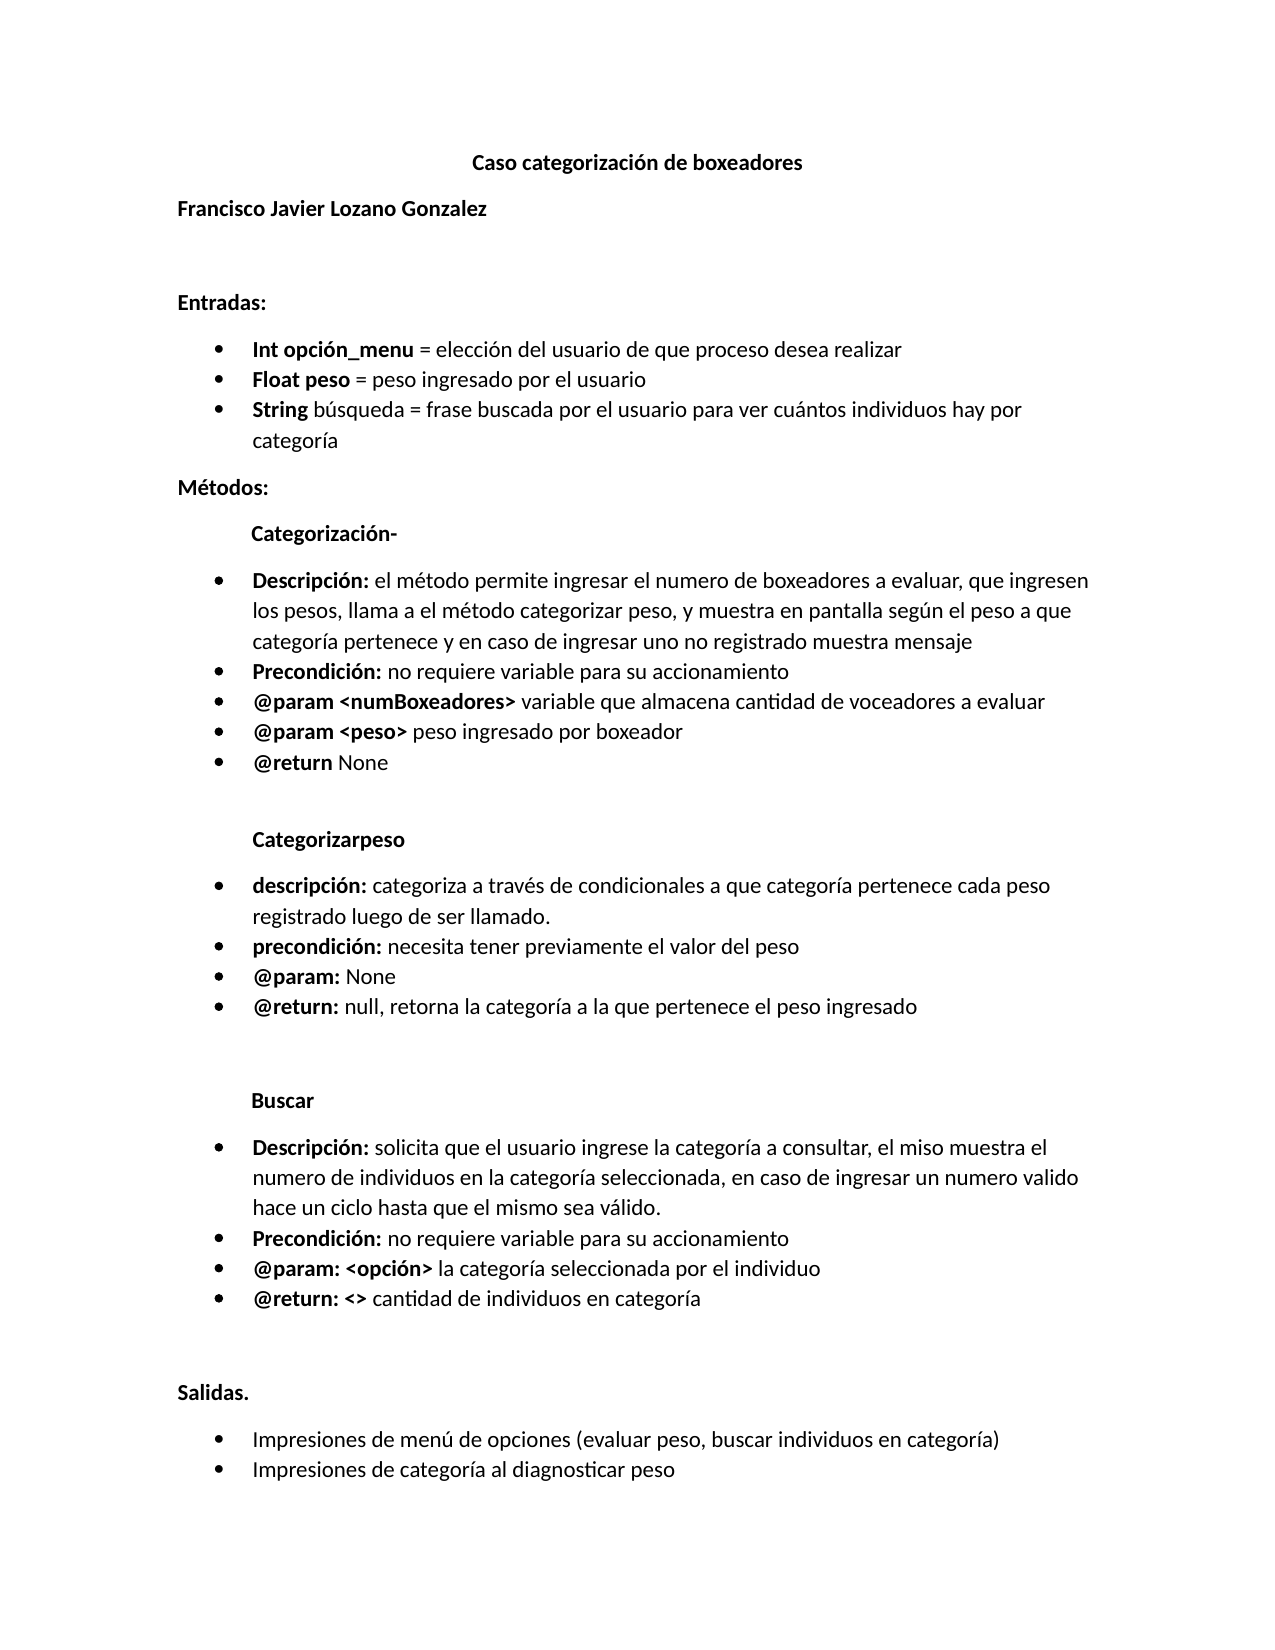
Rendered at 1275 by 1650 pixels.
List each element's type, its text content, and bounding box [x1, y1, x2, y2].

list @param <peso> peso ingresado por boxeador [215, 717, 1098, 745]
text Francisco Javier Lozano Gonzalez [177, 194, 1098, 222]
list @param: None [215, 962, 1098, 990]
text Entradas: [177, 288, 1098, 316]
list Precondición: no requiere variable para su accionamiento [215, 1224, 1098, 1252]
list String búsqueda = frase buscada por el usuario para ver cuántos individuos hay por categoría [215, 396, 1098, 454]
list Descripción: solicita que el usuario ingrese la categoría a consultar, el miso muestra el numero de individuos en la categoría seleccionada, en caso de ingresar un numero valido hace un ciclo hasta que el mismo sea válido. [215, 1133, 1098, 1221]
list Int opción_menu = elección del usuario de que proceso desea realizar [215, 335, 1098, 363]
text Caso categorización de boxeadores [177, 148, 1098, 176]
list @return None [215, 748, 1098, 776]
list precondición: necesita tener previamente el valor del peso [215, 932, 1098, 960]
list descripción: categoriza a través de condicionales a que categoría pertenece cada peso registrado luego de ser llamado. [215, 872, 1098, 930]
list Float peso = peso ingresado por el usuario [215, 365, 1098, 393]
text Métodos: [177, 473, 1098, 501]
list Descripción: el método permite ingresar el numero de boxeadores a evaluar, que ingresen los pesos, llama a el método categorizar peso, y muestra en pantalla según el peso a que categoría pertenece y en caso de ingresar uno no registrado muestra mensaje [215, 566, 1098, 655]
text Salidas. [177, 1378, 1098, 1406]
list Impresiones de menú de opciones (evaluar peso, buscar individuos en categoría) [215, 1425, 1098, 1453]
list Precondición: no requiere variable para su accionamiento [215, 657, 1098, 685]
list @param <numBoxeadores> variable que almacena cantidad de voceadores a evaluar [215, 687, 1098, 715]
text Categorización- [177, 519, 1098, 547]
text Categorizarpeso [252, 825, 1098, 853]
list Impresiones de categoría al diagnosticar peso [215, 1455, 1098, 1483]
list @param: <opción> la categoría seleccionada por el individuo [215, 1254, 1098, 1282]
text Buscar [251, 1086, 1098, 1114]
list @return: <> cantidad de individuos en categoría [215, 1284, 1098, 1312]
list @return: null, retorna la categoría a la que pertenece el peso ingresado [215, 992, 1098, 1020]
